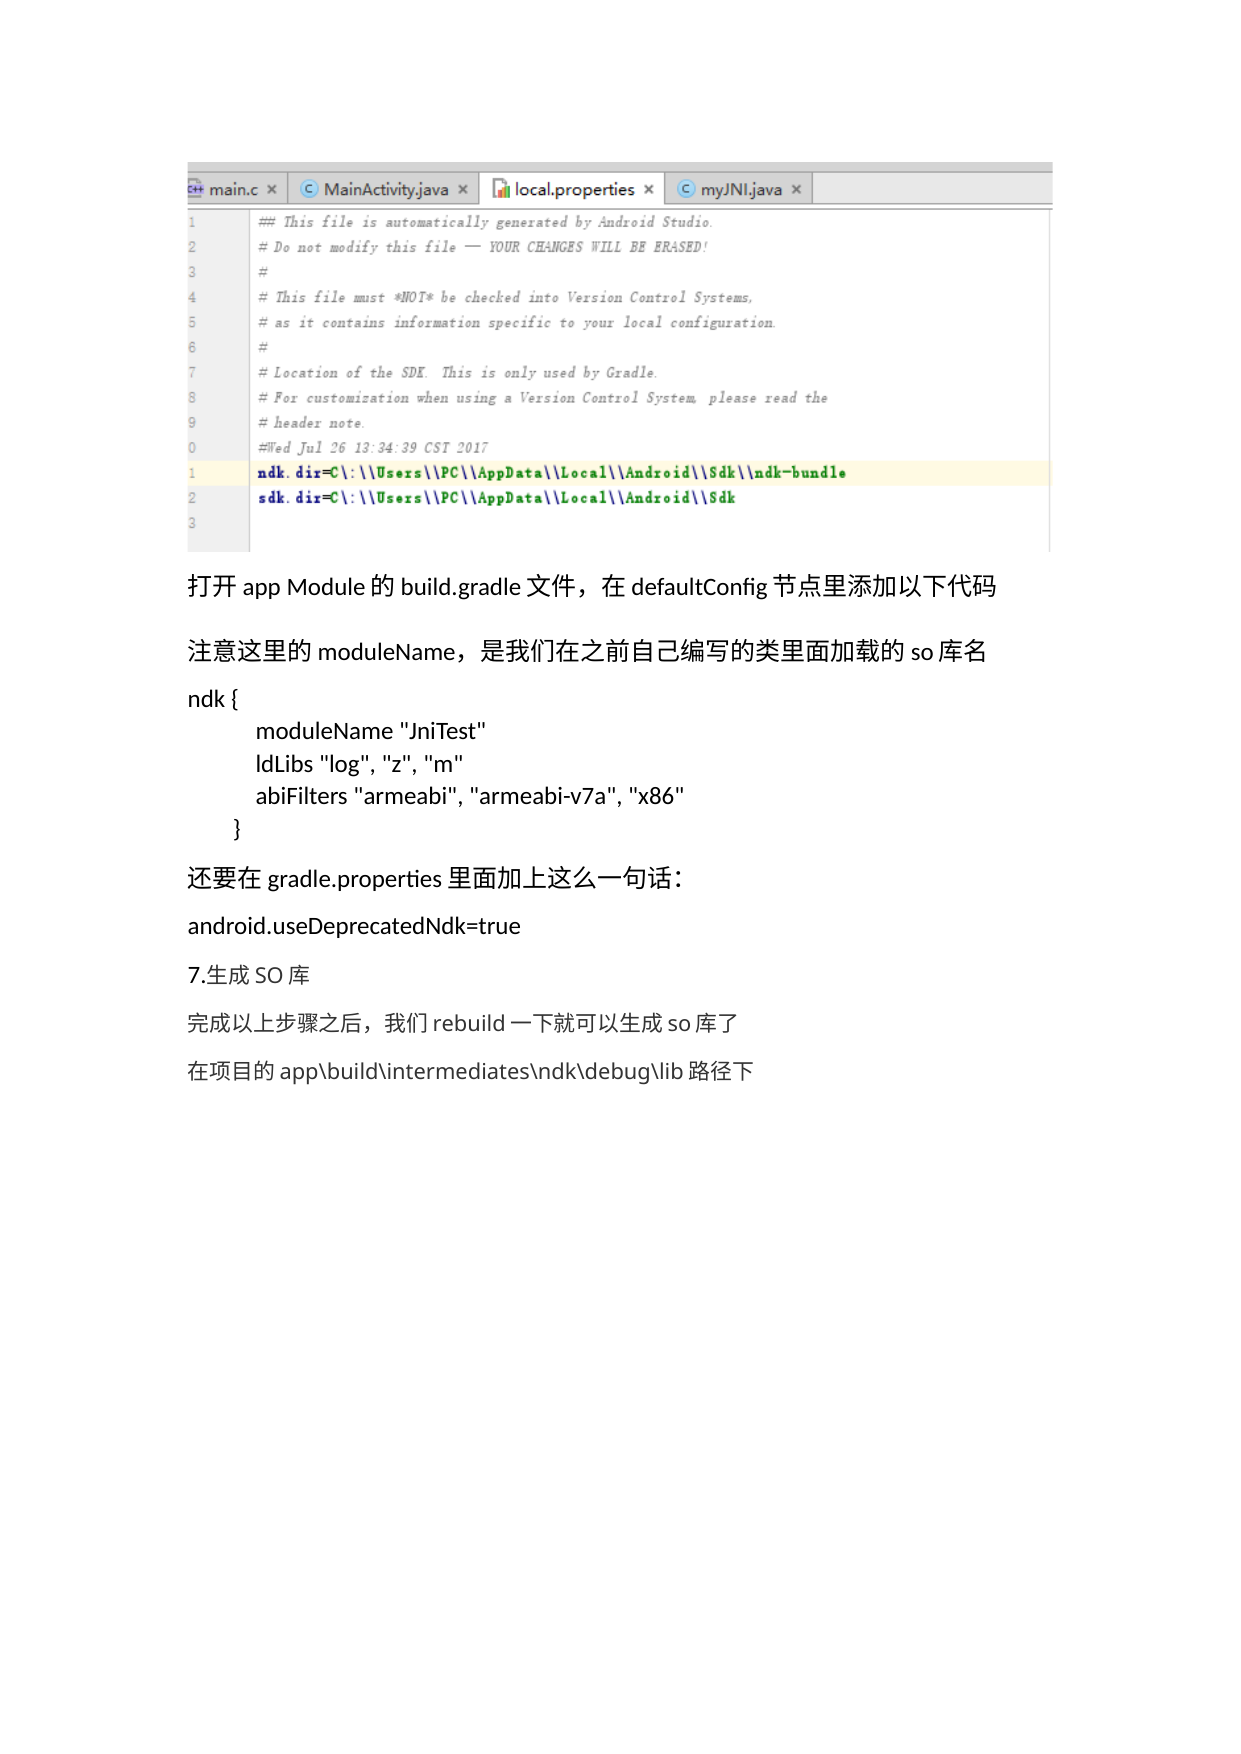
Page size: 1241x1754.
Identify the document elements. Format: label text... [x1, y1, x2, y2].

text abiFilters "armeabi", "armeabi-v7a", "x86" [187, 779, 1053, 812]
text 在项目的app\build\intermediates\ndk\debug\lib路径下 [187, 1054, 1053, 1086]
text 还要在gradle.properties里面加上这么一句话： [187, 844, 1053, 909]
text ldLibs "log", "z", "m" [187, 747, 1053, 779]
text } [187, 812, 1053, 844]
text 7.生成SO库 [187, 958, 1053, 990]
text moduleName "JniTest" [187, 714, 1053, 747]
picture [187, 162, 1053, 552]
text 打开app Module的build.gradle文件，在defaultConfig节点里添加以下代码 注意这里的moduleName，是我们在之前自己编写的类里面加载的so库名 [187, 552, 1053, 682]
text ndk { [187, 682, 1053, 714]
text android.useDeprecatedNdk=true [187, 909, 1053, 942]
text 完成以上步骤之后，我们rebuild一下就可以生成so库了 [187, 1006, 1053, 1038]
